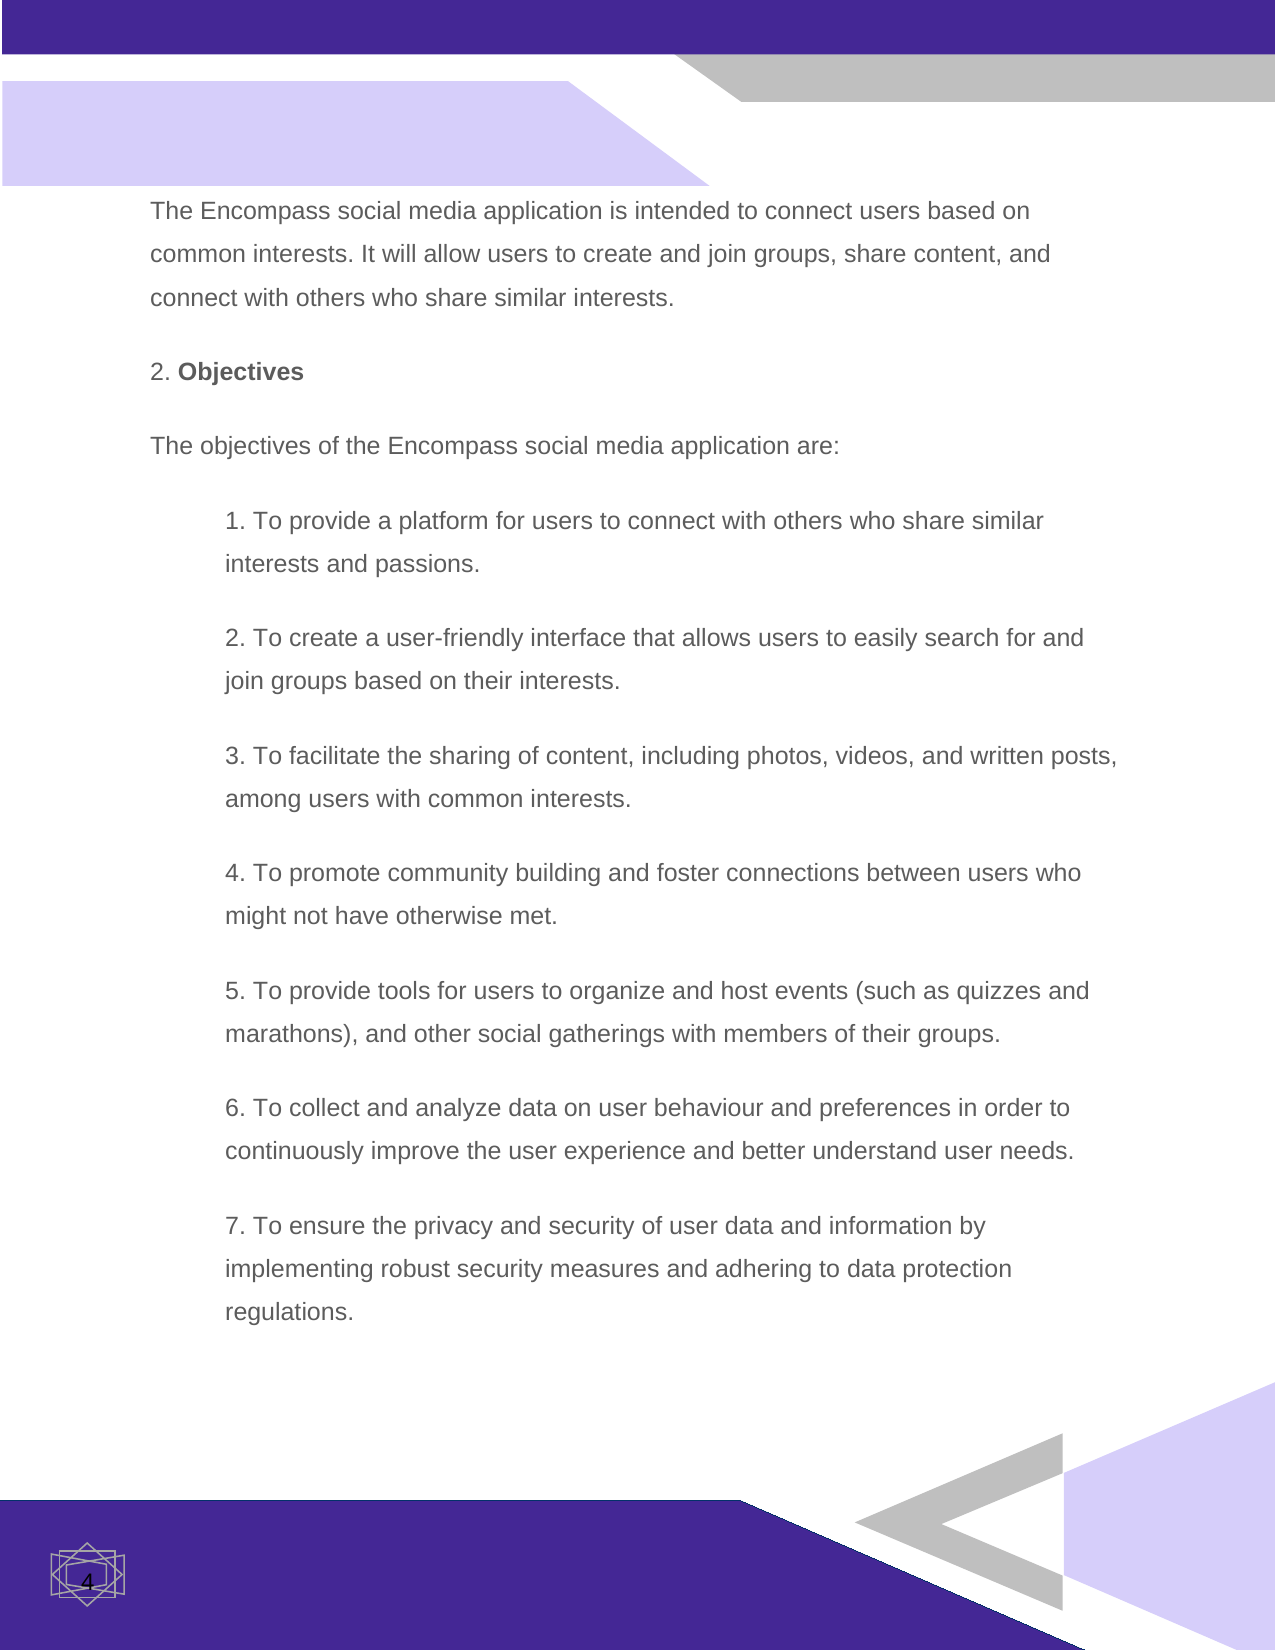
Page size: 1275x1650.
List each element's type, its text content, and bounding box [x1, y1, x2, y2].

text 7. To ensure the privacy and security of user data and information by implementing robust security measures and adhering to data protection regulations. [225, 1211, 1125, 1326]
text 3. To facilitate the sharing of content, including photos, videos, and written posts, among users with common interests. [225, 741, 1125, 812]
text 2. To create a user-friendly interface that allows users to easily search for and join groups based on their interests. [225, 623, 1125, 695]
text 5. To provide tools for users to organize and host events (such as quizzes and marathons), and other social gatherings with members of their groups. [225, 976, 1125, 1047]
text The objectives of the Encompass social media application are: [150, 431, 1125, 460]
text 1. To provide a platform for users to connect with others who share similar interests and passions. [225, 506, 1125, 577]
text 2. Objectives [150, 357, 1125, 386]
text 4. To promote community building and foster connections between users who might not have otherwise met. [225, 858, 1125, 930]
text 6. To collect and analyze data on user behaviour and preferences in order to continuously improve the user experience and better understand user needs. [225, 1093, 1125, 1165]
text The Encompass social media application is intended to connect users based on common interests. It will allow users to create and join groups, share content, and connect with others who share similar interests. [150, 196, 1125, 311]
